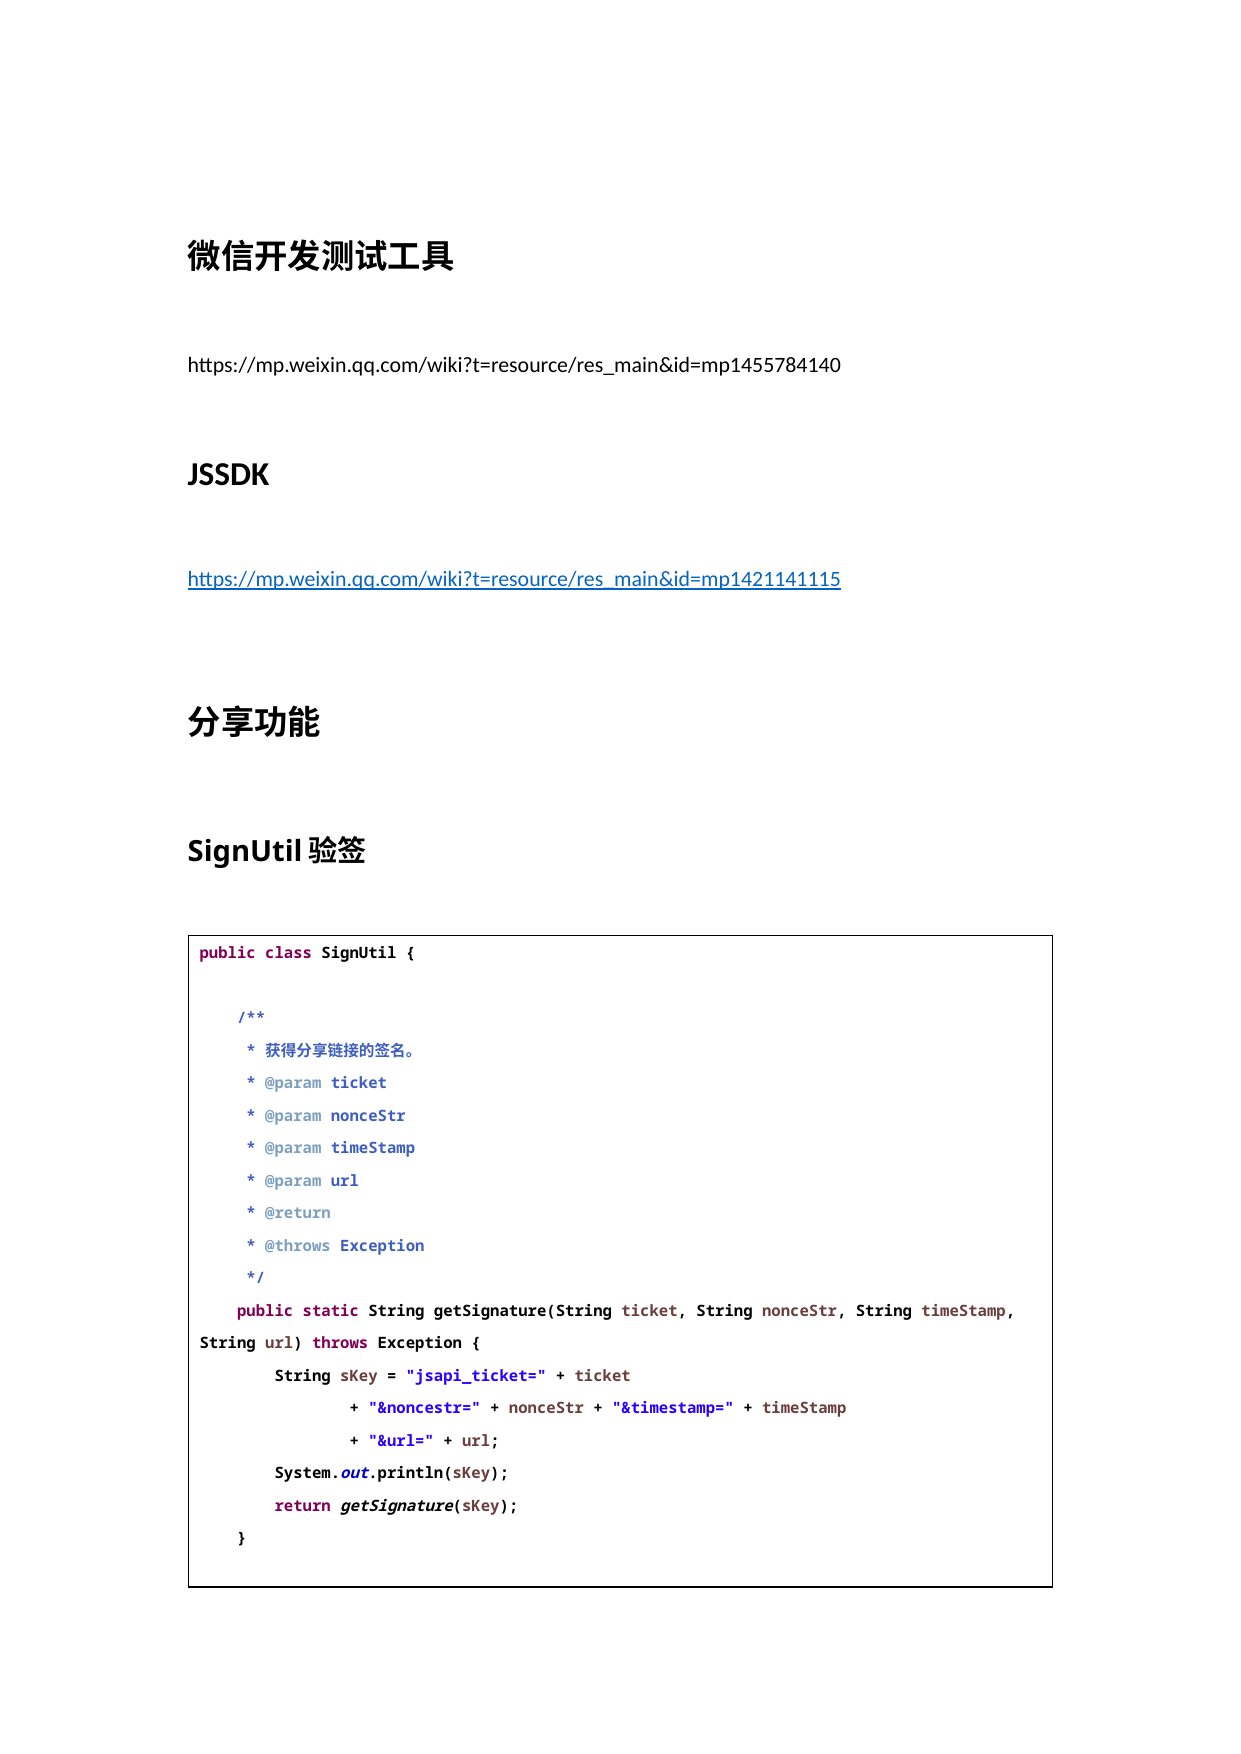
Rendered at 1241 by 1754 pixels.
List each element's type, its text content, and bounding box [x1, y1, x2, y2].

text https://mp.weixin.qq.com/wiki?t=resource/res_main&id=mp1455784140 [187, 349, 1053, 381]
subtitle 微信开发测试工具 [187, 222, 1053, 287]
subtitle JSSDK [187, 441, 1053, 506]
subtitle 分享功能 [187, 687, 1053, 752]
subtitle SignUtil验签 [187, 816, 1053, 881]
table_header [189, 936, 1052, 1586]
text https://mp.weixin.qq.com/wiki?t=resource/res_main&id=mp1421141115 [187, 563, 1053, 595]
